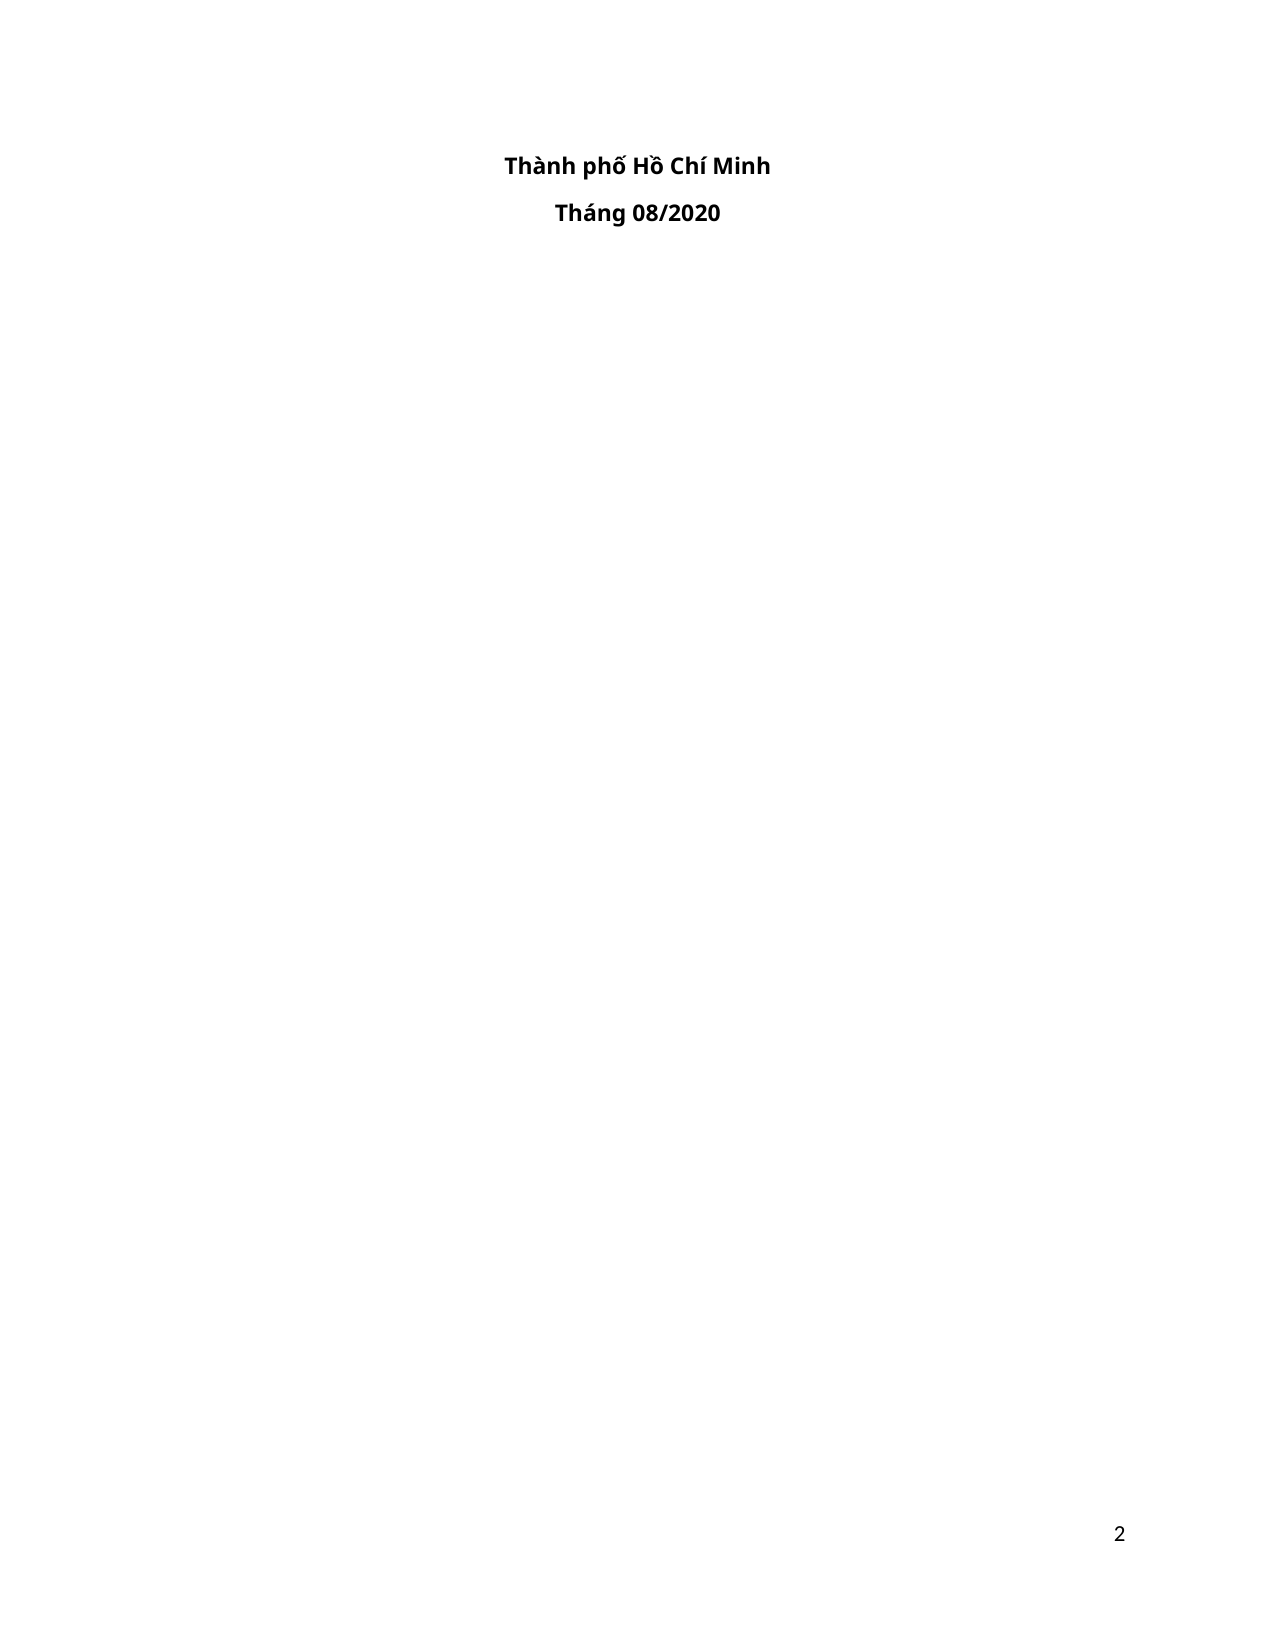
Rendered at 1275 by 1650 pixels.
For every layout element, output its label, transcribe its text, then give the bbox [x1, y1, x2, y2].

text Tháng 08/2020 [150, 197, 1125, 228]
text Thành phố Hồ Chí Minh [150, 150, 1125, 181]
